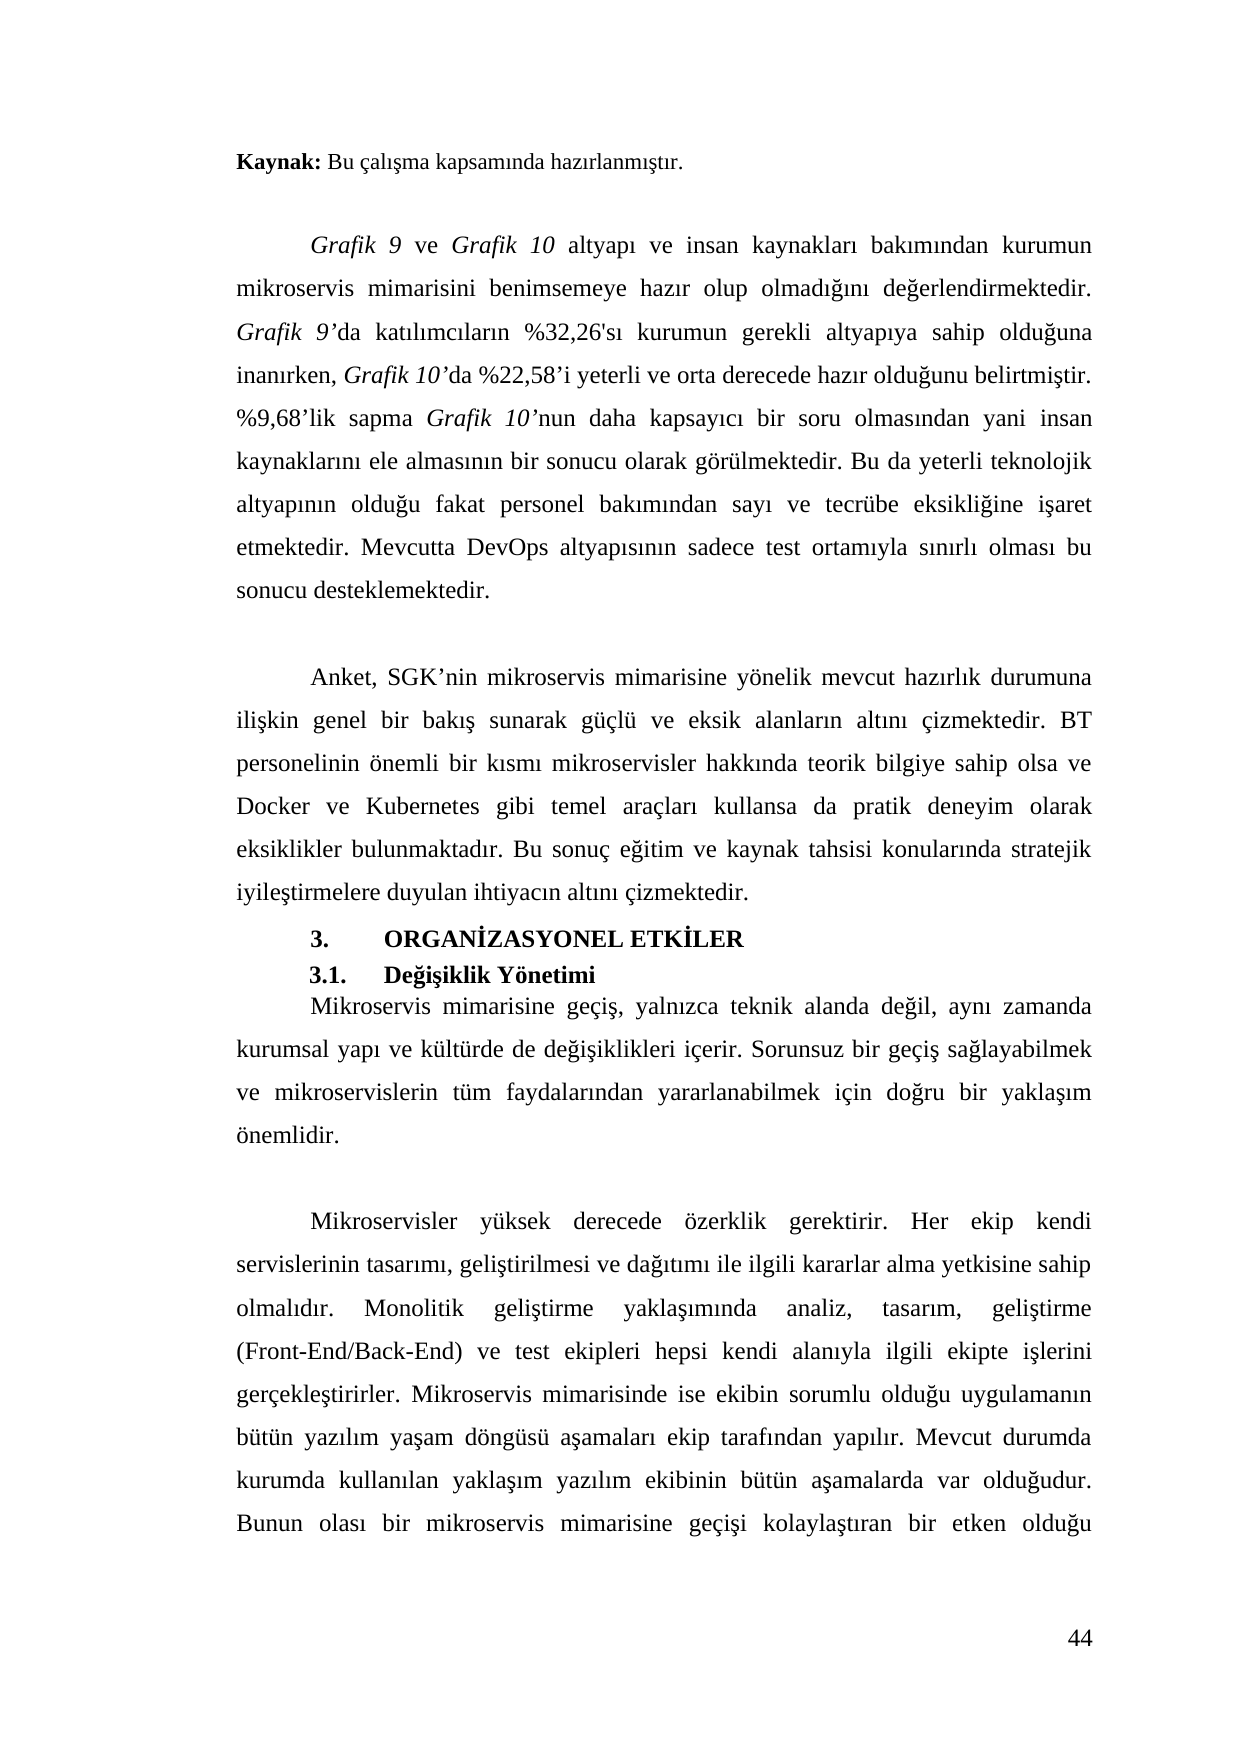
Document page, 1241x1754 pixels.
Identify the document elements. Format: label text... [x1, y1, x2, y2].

text Mikroservis mimarisine geçiş, yalnızca teknik alanda değil, aynı zamanda kurumsal yapı ve kültürde de değişiklikleri içerir. Sorunsuz bir geçiş sağlayabilmek ve mikroservislerin tüm faydalarından yararlanabilmek için doğru bir yaklaşım önemlidir. [236, 991, 1093, 1149]
subtitle ORGANİZASYONEL ETKİLER [310, 924, 1093, 953]
text Kaynak: Bu çalışma kapsamında hazırlanmıştır. [236, 148, 1093, 174]
text Grafik 9 ve Grafik 10 altyapı ve insan kaynakları bakımından kurumun mikroservis mimarisini benimsemeye hazır olup olmadığını değerlendirmektedir. Grafik 9’da katılımcıların %32,26'sı kurumun gerekli altyapıya sahip olduğuna inanırken, Grafik 10’da %22,58’i yeterli ve orta derecede hazır olduğunu belirtmiştir. %9,68’lik sapma Grafik 10’nun daha kapsayıcı bir soru olmasından yani insan kaynaklarını ele almasının bir sonucu olarak görülmektedir. Bu da yeterli teknolojik altyapının olduğu fakat personel bakımından sayı ve tecrübe eksikliğine işaret etmektedir. Mevcutta DevOps altyapısının sadece test ortamıyla sınırlı olması bu sonucu desteklemektedir. [236, 230, 1093, 604]
text Anket, SGK’nin mikroservis mimarisine yönelik mevcut hazırlık durumuna ilişkin genel bir bakış sunarak güçlü ve eksik alanların altını çizmektedir. BT personelinin önemli bir kısmı mikroservisler hakkında teorik bilgiye sahip olsa ve Docker ve Kubernetes gibi temel araçları kullansa da pratik deneyim olarak eksiklikler bulunmaktadır. Bu sonuç eğitim ve kaynak tahsisi konularında stratejik iyileştirmelere duyulan ihtiyacın altını çizmektedir. [236, 662, 1093, 906]
subtitle Değişiklik Yönetimi [309, 960, 1093, 988]
